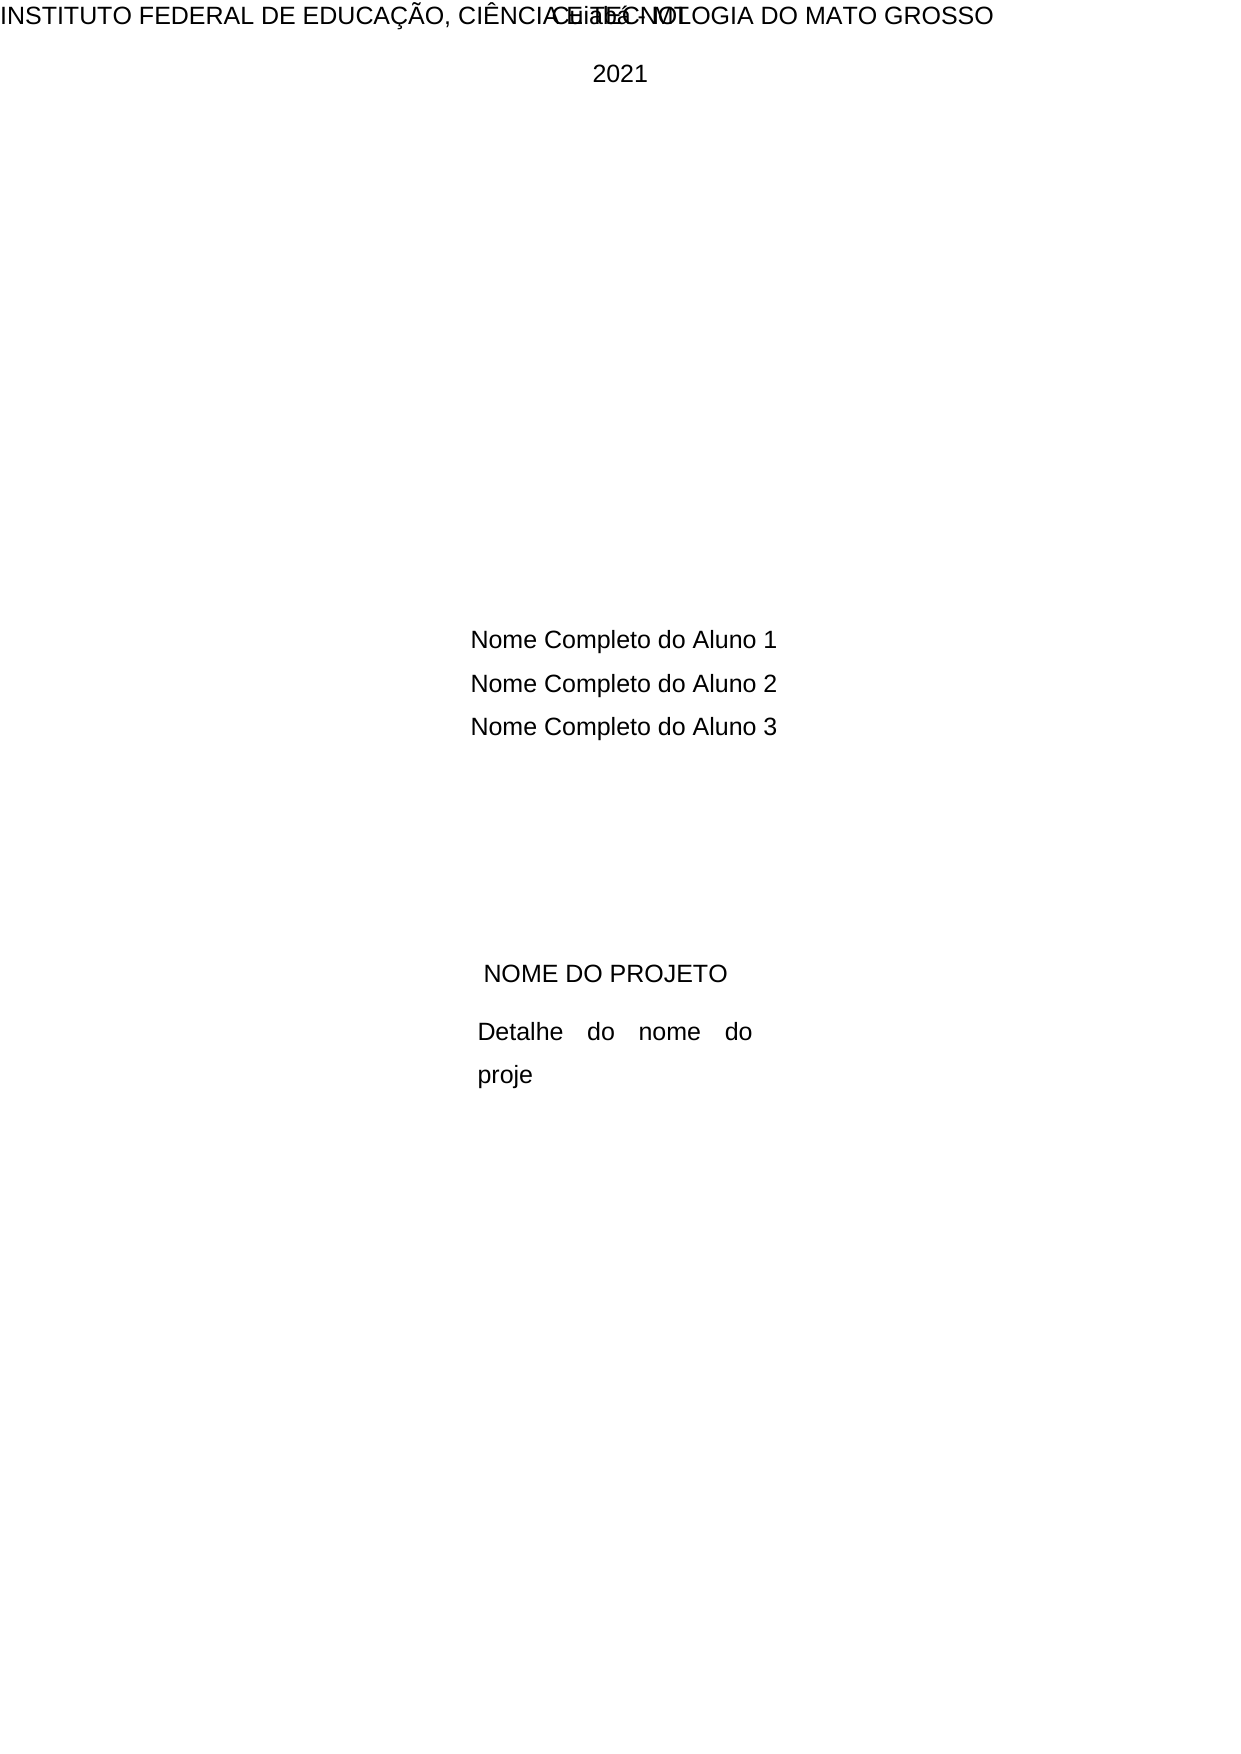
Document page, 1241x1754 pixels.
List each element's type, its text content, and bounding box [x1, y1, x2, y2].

text NOME DO PROJETO [177, 959, 728, 988]
text Nome Completo do Aluno 2 [177, 668, 997, 697]
text Nome Completo do Aluno 3 [177, 712, 997, 740]
text Detalhe do nome do proje [477, 1016, 753, 1088]
text Nome Completo do Aluno 1 [177, 625, 997, 654]
